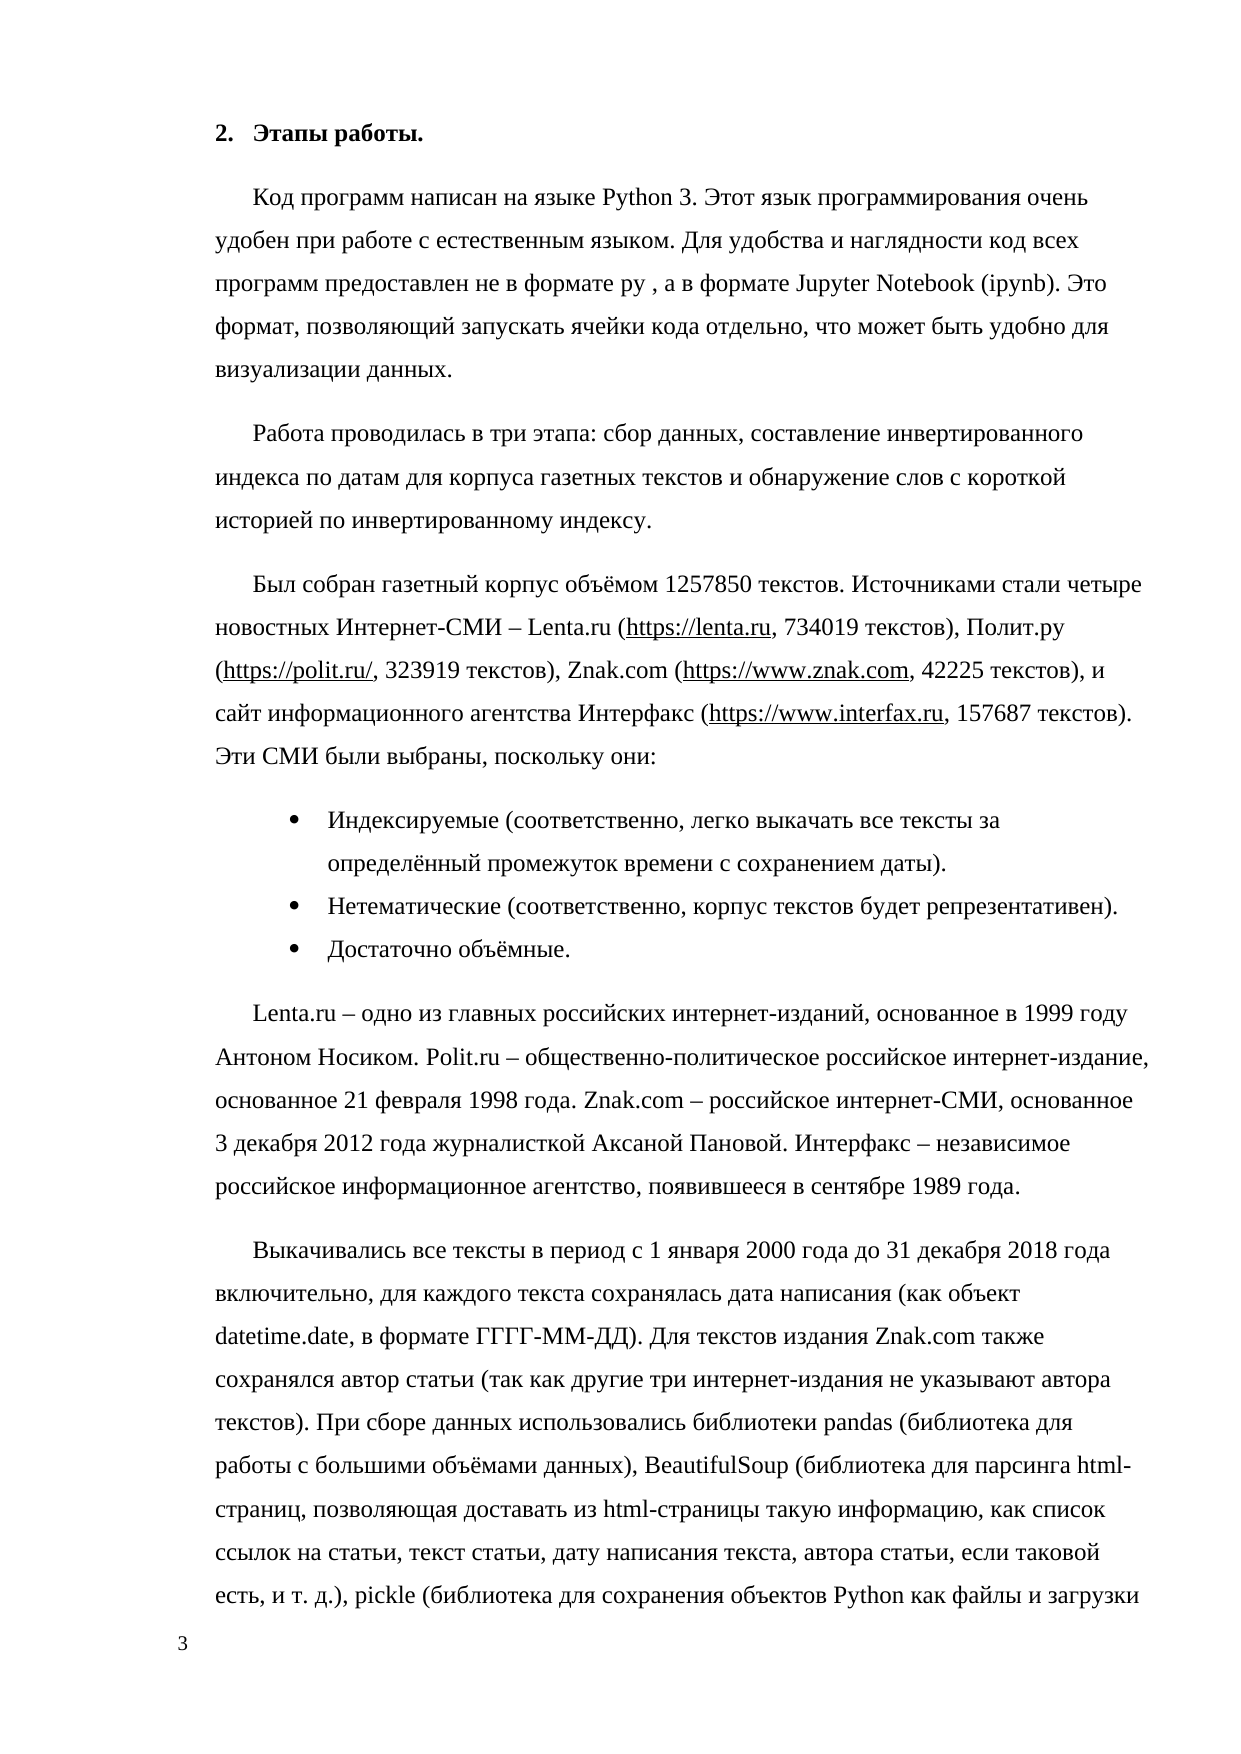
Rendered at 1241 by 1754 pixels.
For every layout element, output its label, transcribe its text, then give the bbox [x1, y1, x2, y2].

list Этапы работы. [215, 118, 1152, 147]
text Lenta.ru – одно из главных российских интернет-изданий, основанное в 1999 году Антоном Носиком. Polit.ru – общественно-политическое российское интернет-издание, основанное 21 февраля 1998 года. Znak.com – российское интернет-СМИ, основанное 3 декабря 2012 года журналисткой Аксаной Пановой. Интерфакс – независимое российское информационное агентство, появившееся в сентябре 1989 года. [215, 998, 1152, 1200]
list Достаточно объёмные. [290, 934, 1152, 963]
list Индексируемые (соответственно, легко выкачать все тексты за определённый промежуток времени с сохранением даты). [290, 805, 1152, 877]
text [215, 1235, 1152, 1609]
text Код программ написан на языке Python 3. Этот язык программирования очень удобен при работе с естественным языком. Для удобства и наглядности код всех программ предоставлен не в формате py , а в формате Jupyter Notebook (ipynb). Это формат, позволяющий запускать ячейки кода отдельно, что может быть удобно для визуализации данных. [215, 182, 1152, 383]
text Работа проводилась в три этапа: сбор данных, составление инвертированного индекса по датам для корпуса газетных текстов и обнаружение слов с короткой историей по инвертированному индексу. [215, 418, 1152, 533]
list Нетематические (соответственно, корпус текстов будет репрезентативен). [290, 891, 1152, 920]
text Был собран газетный корпус объёмом 1257850 текстов. Источниками стали четыре новостных Интернет-СМИ – Lenta.ru (https://lenta.ru, 734019 текстов), Полит.ру (https://polit.ru/, 323919 текстов), Znak.com (https://www.znak.com, 42225 текстов), и сайт информационного агентства Интерфакс (https://www.interfax.ru, 157687 текстов). Эти СМИ были выбраны, поскольку они: [215, 569, 1152, 770]
